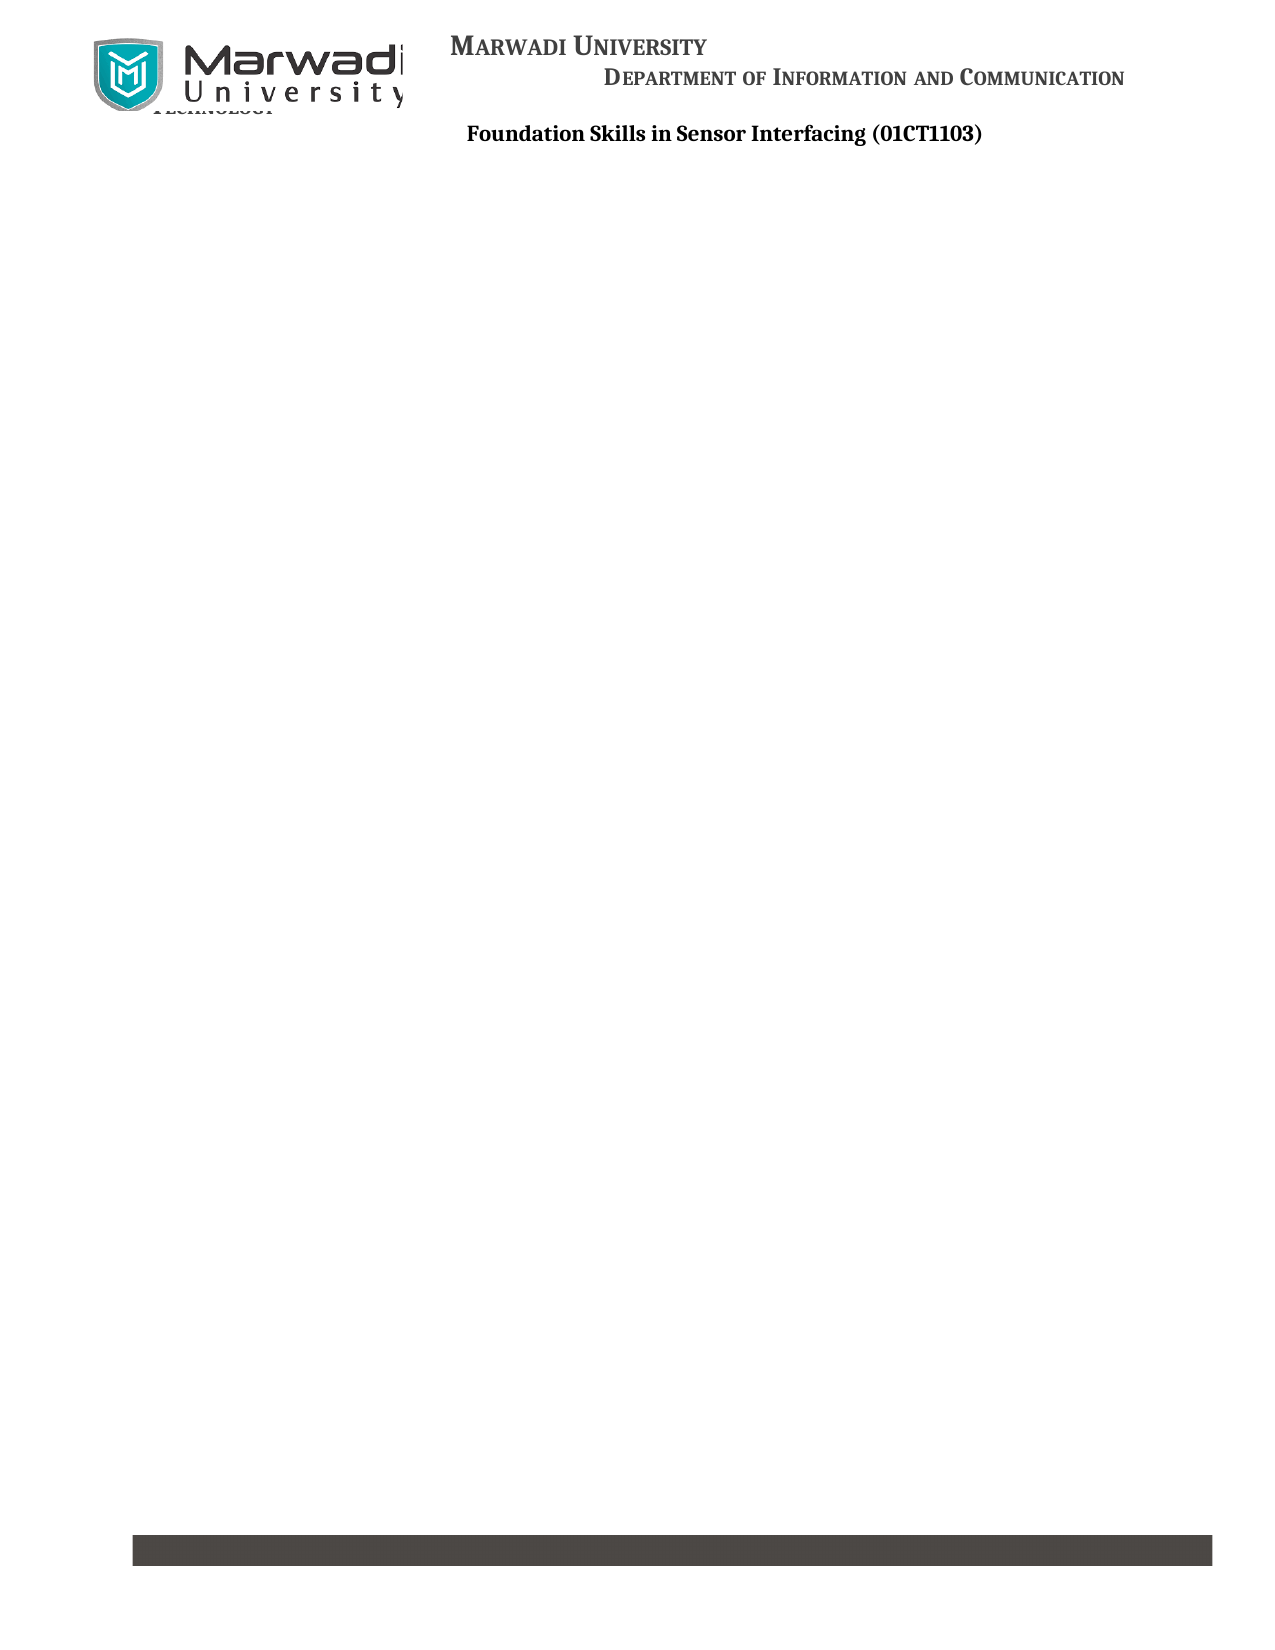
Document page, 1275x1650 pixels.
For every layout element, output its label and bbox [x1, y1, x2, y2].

picture [132, 1535, 1213, 1566]
picture [93, 38, 403, 111]
